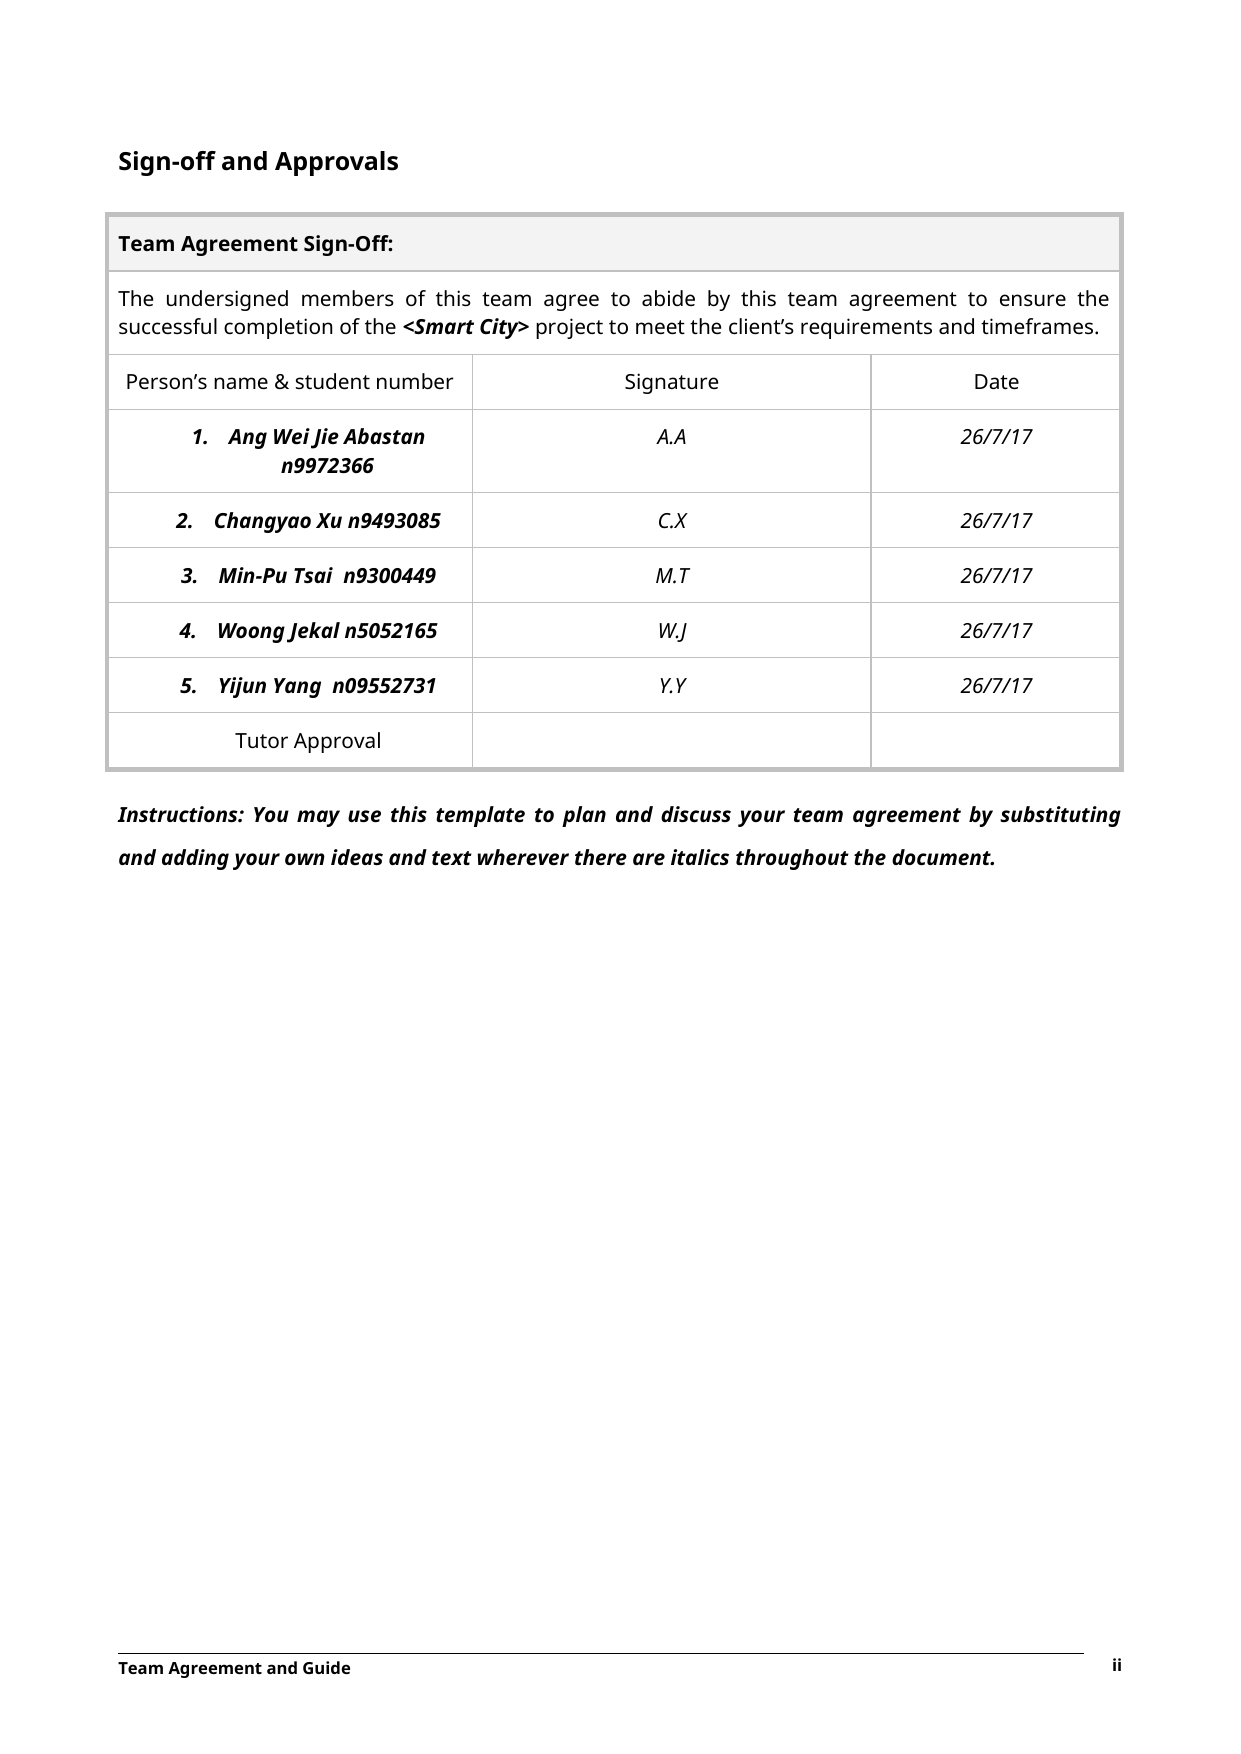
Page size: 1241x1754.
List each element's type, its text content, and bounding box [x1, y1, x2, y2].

table_cell Person’s name & student number [109, 355, 472, 408]
table_cell 26/7/17 [872, 410, 1119, 492]
table_cell [473, 713, 870, 767]
table_cell The undersigned members of this team agree to abide by this team agreement to ensure the successful completion of the <Smart City> project to meet the client’s requirements and timeframes. [109, 272, 1119, 353]
subtitle Sign-off and Approvals [118, 143, 1122, 177]
table_cell [872, 713, 1119, 767]
table_cell A.A [473, 410, 870, 492]
table_cell Signature [473, 355, 870, 408]
table_cell Ang Wei Jie Abastan n9972366 [109, 410, 472, 492]
table_cell Yijun Yang n09552731 [109, 658, 472, 712]
table_cell 26/7/17 [872, 493, 1119, 547]
table_cell M.T [473, 548, 870, 602]
table_cell Min-Pu Tsai n9300449 [109, 548, 472, 602]
table_cell 26/7/17 [872, 548, 1119, 602]
table_cell 26/7/17 [872, 658, 1119, 712]
table_cell W.J [473, 603, 870, 657]
table_cell Tutor Approval [109, 713, 472, 767]
table_cell Woong Jekal n5052165 [109, 603, 472, 657]
table_header Team Agreement Sign-Off: [109, 217, 1119, 270]
text Instructions: You may use this template to plan and discuss your team agreement by substituting and adding your own ideas and text wherever there are italics throughout the document. [118, 800, 1122, 871]
table_cell C.X [473, 493, 870, 547]
table_cell Changyao Xu n9493085 [109, 493, 472, 547]
table_cell Y.Y [473, 658, 870, 712]
table_cell 26/7/17 [872, 603, 1119, 657]
table_cell Date [872, 355, 1119, 408]
